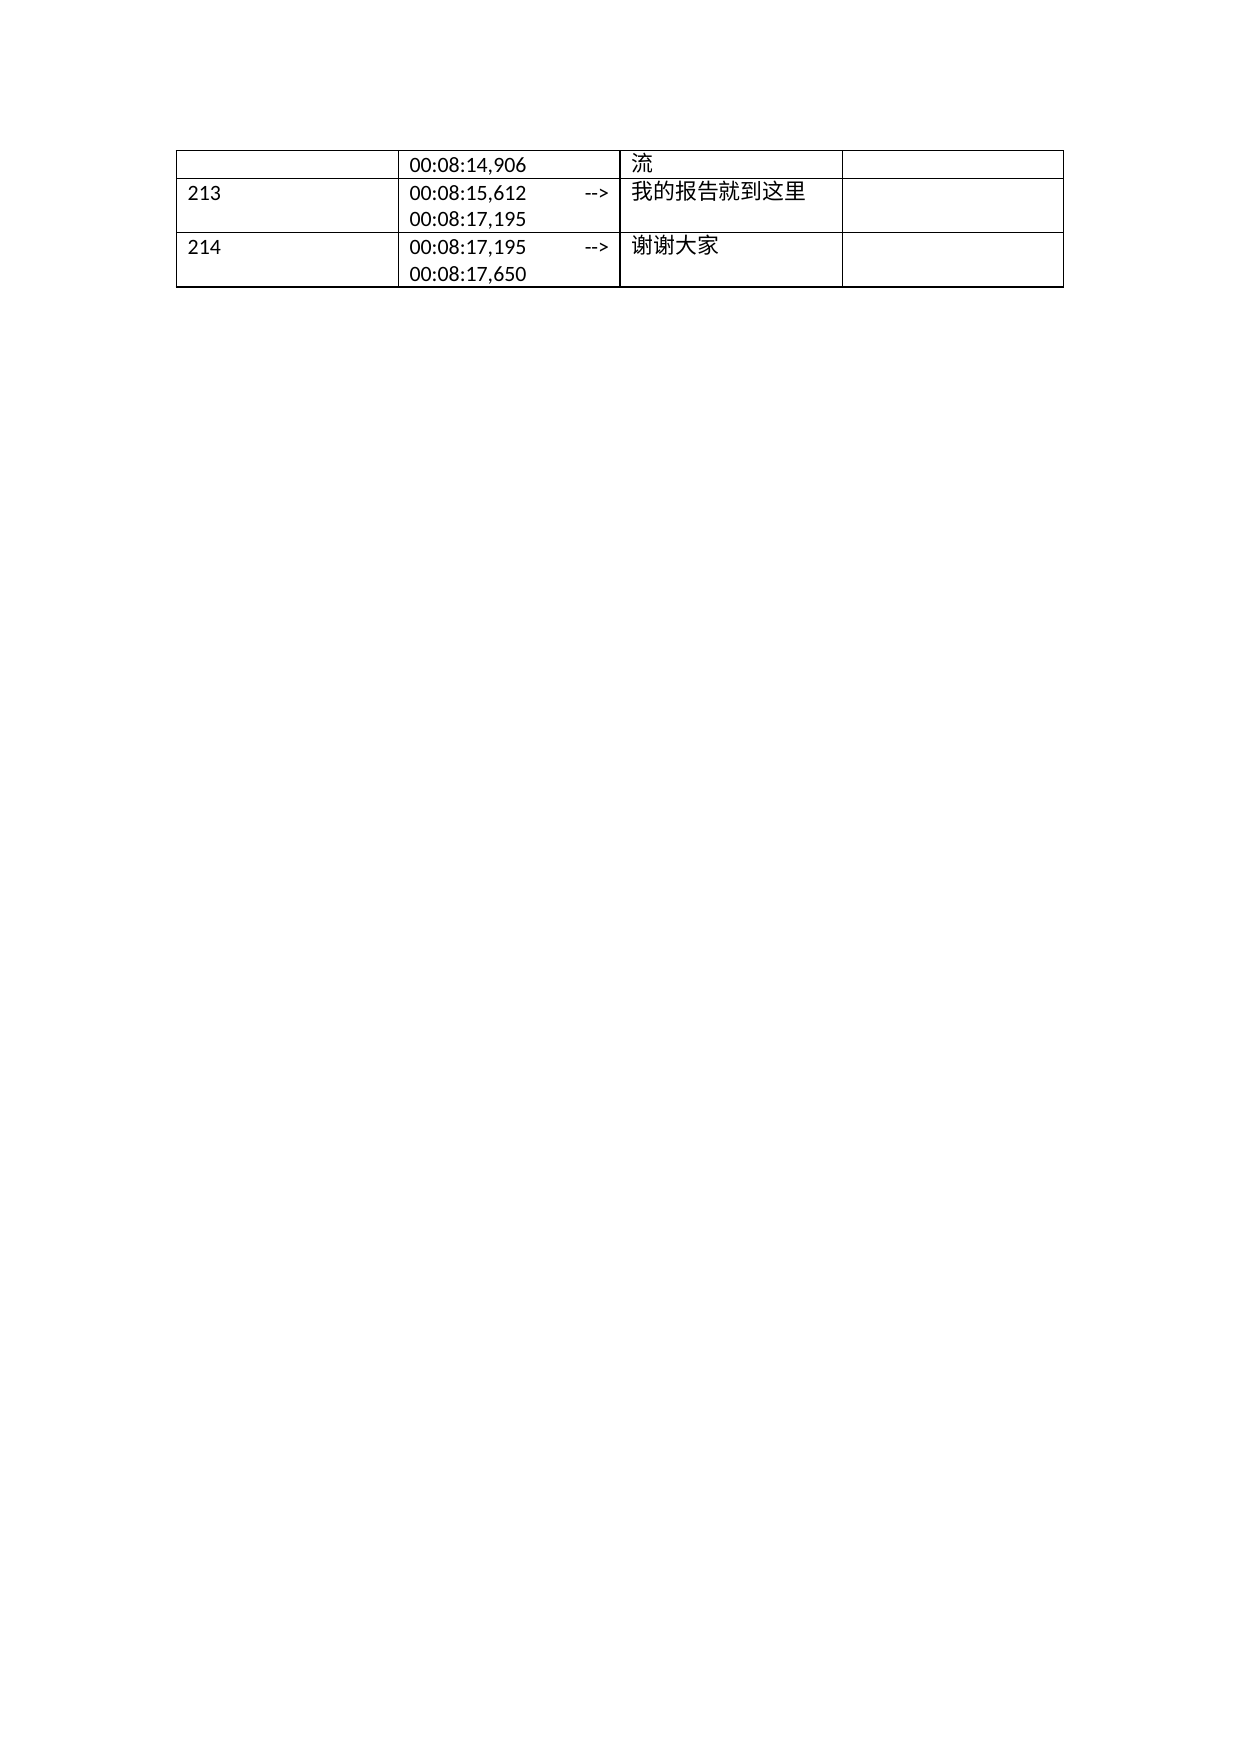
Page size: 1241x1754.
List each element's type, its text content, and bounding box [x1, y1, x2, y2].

table_cell 214 [177, 233, 398, 286]
table_cell 212 [177, 151, 398, 178]
table_cell 213 [177, 179, 398, 232]
table_cell [843, 179, 1063, 232]
table_cell 谢谢大家 [621, 233, 842, 286]
table_cell [843, 151, 1063, 178]
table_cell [399, 151, 619, 178]
table_cell 00:08:15,612 --> 00:08:17,195 [399, 179, 619, 232]
table_cell 00:08:17,195 --> 00:08:17,650 [399, 233, 619, 286]
table_cell 我的报告就到这里 [621, 179, 842, 232]
table_cell 然后咱们线下进行交流 [621, 151, 842, 178]
table_cell [843, 233, 1063, 286]
